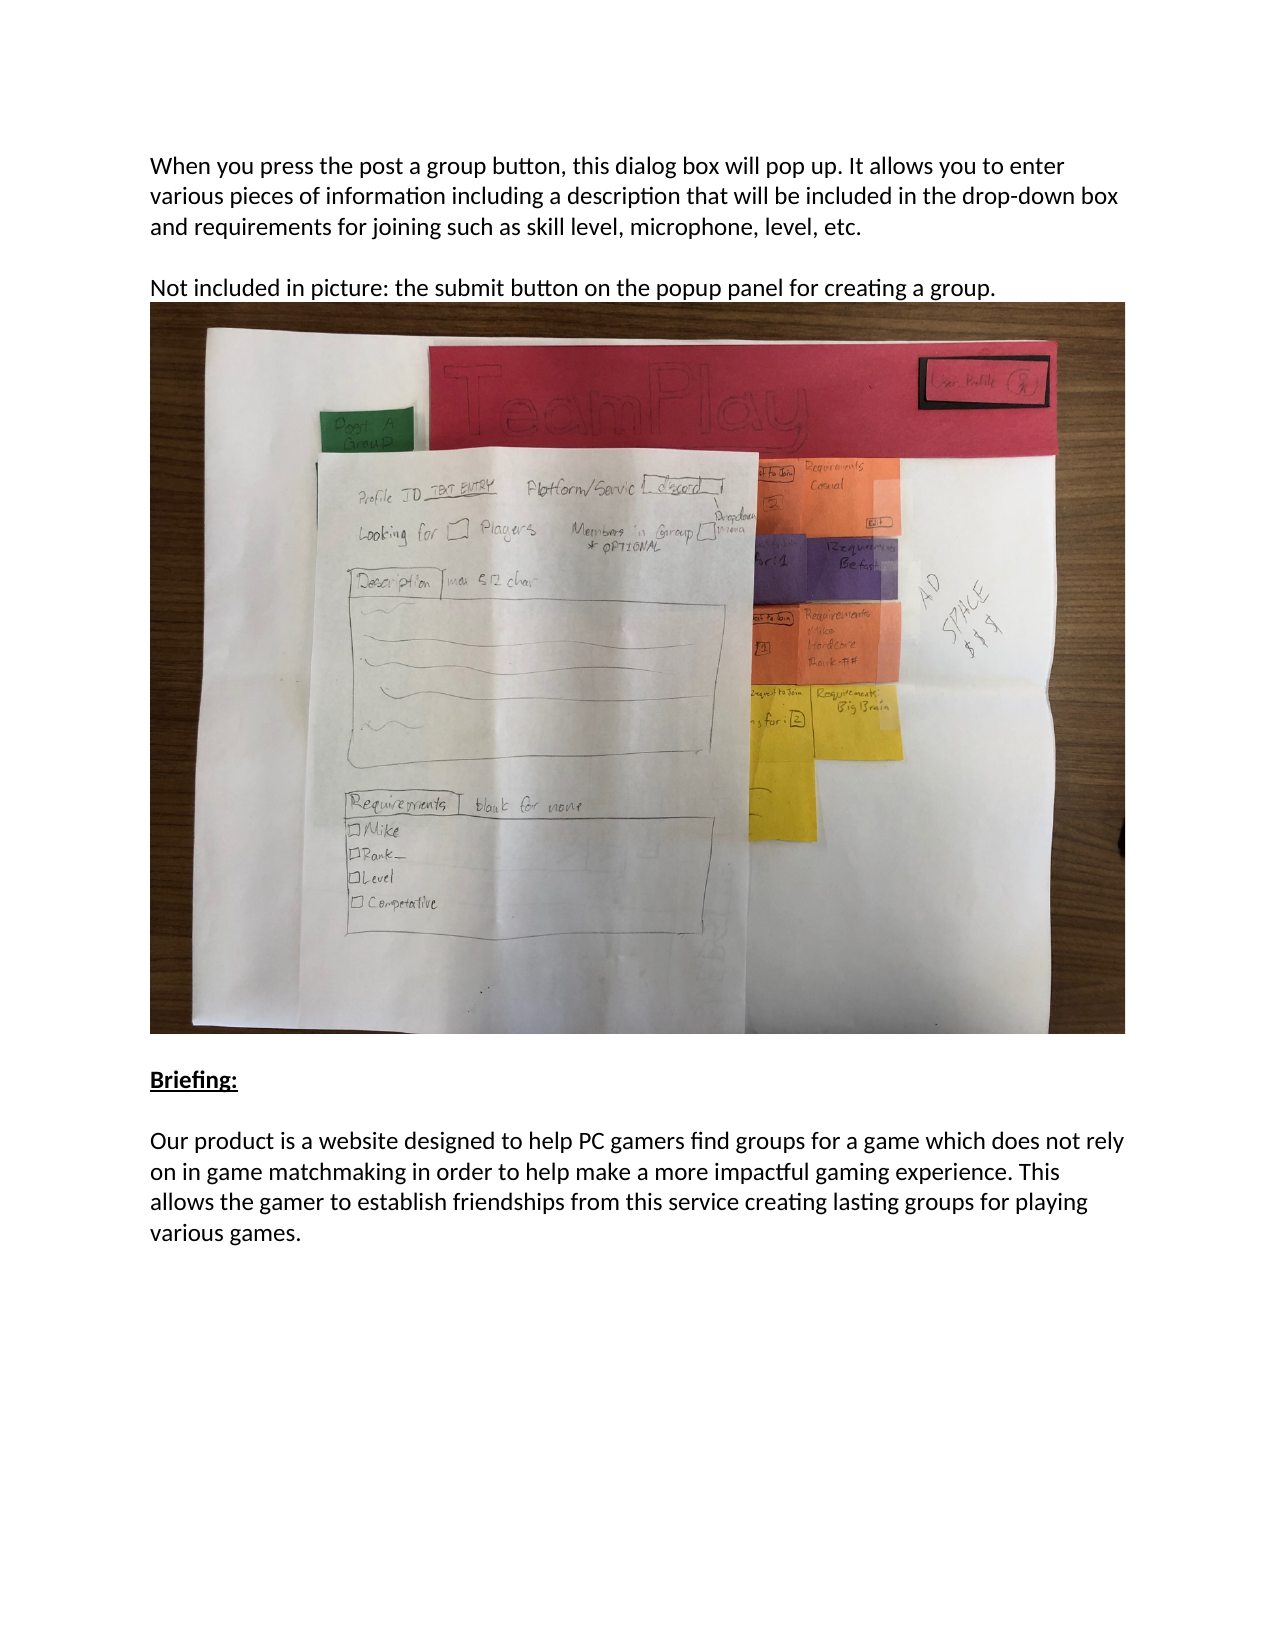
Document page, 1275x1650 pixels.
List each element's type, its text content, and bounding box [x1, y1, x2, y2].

text Our product is a website designed to help PC gamers find groups for a game which does not rely on in game matchmaking in order to help make a more impactful gaming experience. This allows the gamer to establish friendships from this service creating lasting groups for playing various games. [150, 1125, 1125, 1247]
text Not included in picture: the submit button on the popup panel for creating a group. [150, 272, 1125, 302]
text Briefing: [150, 1064, 1125, 1095]
picture [150, 302, 1125, 1034]
text When you press the post a group button, this dialog box will pop up. It allows you to enter various pieces of information including a description that will be included in the drop-down box and requirements for joining such as skill level, microphone, level, etc. [150, 150, 1125, 242]
